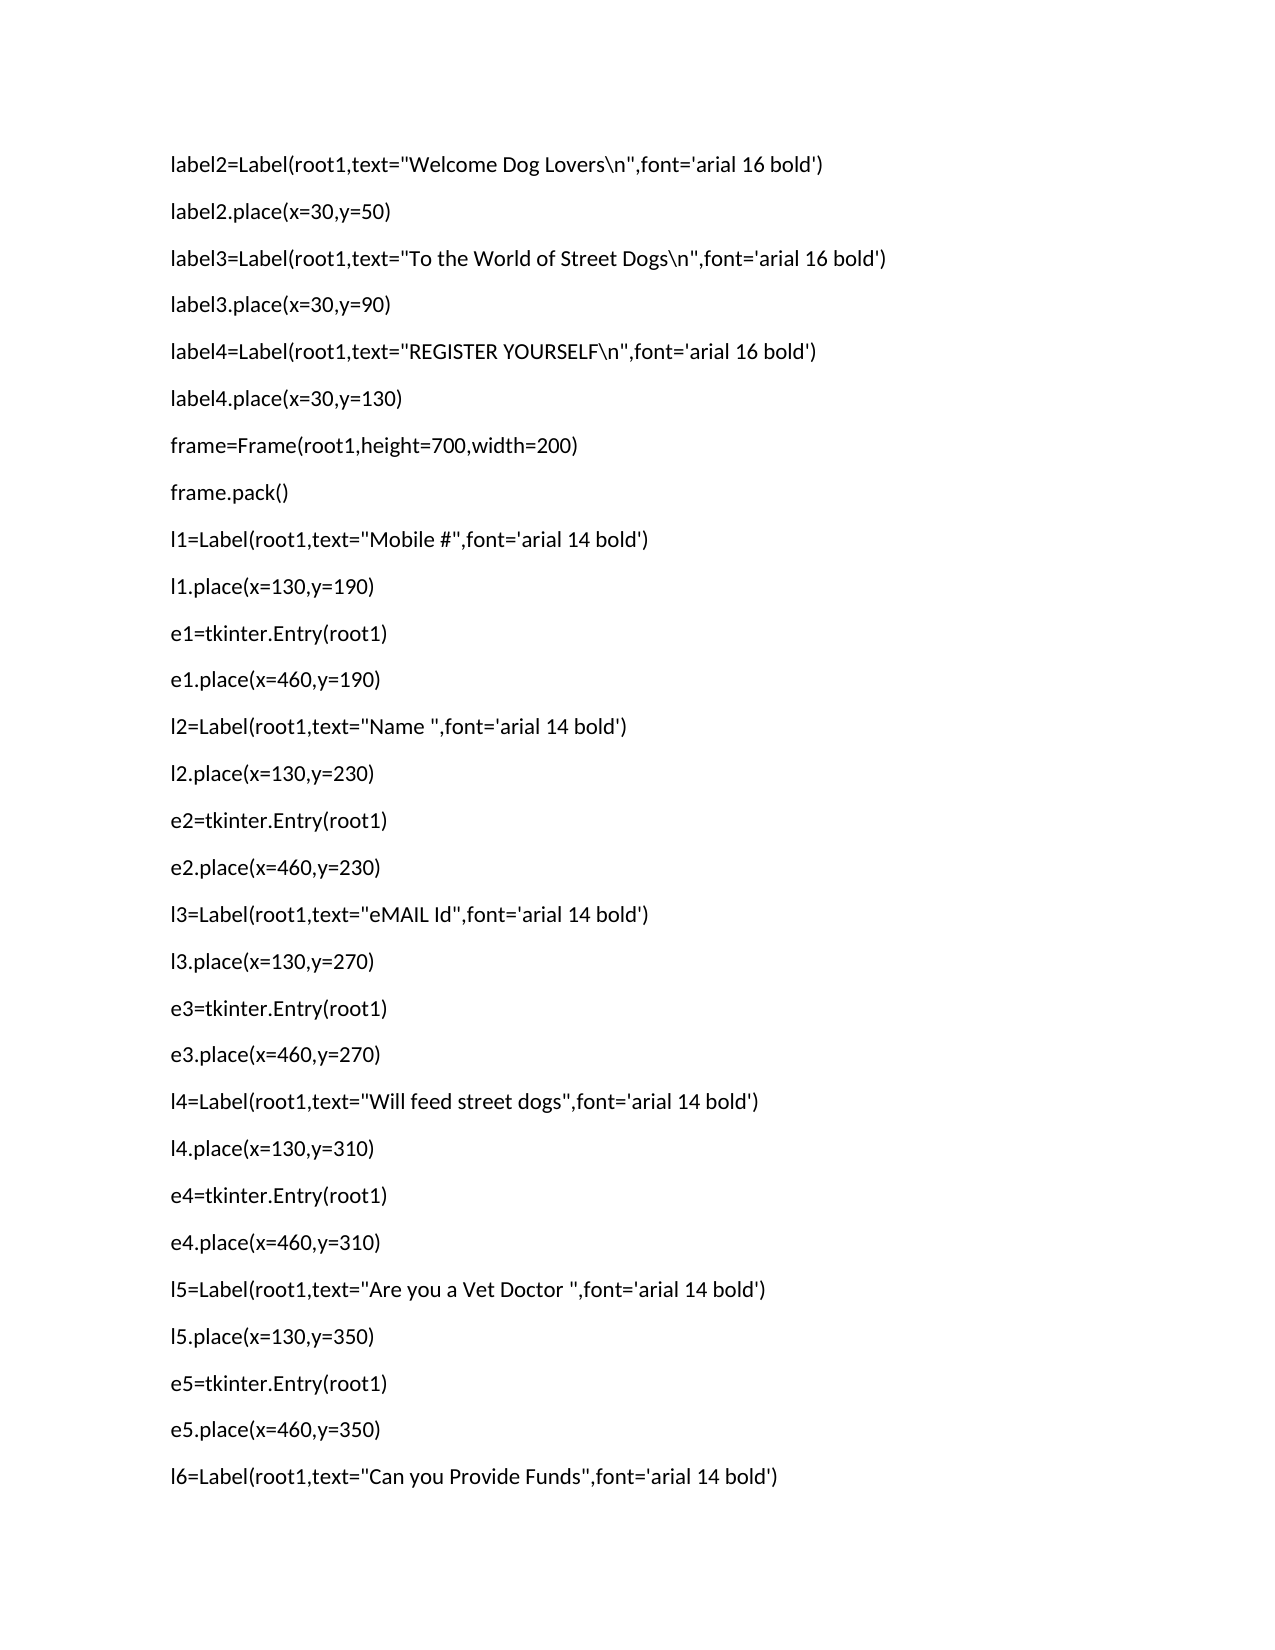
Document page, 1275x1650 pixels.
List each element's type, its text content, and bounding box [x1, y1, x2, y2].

text l4.place(x=130,y=310) [150, 1134, 1125, 1162]
text label3=Label(root1,text="To the World of Street Dogs\n",font='arial 16 bold') [150, 244, 1125, 272]
text l3=Label(root1,text="eMAIL Id",font='arial 14 bold') [150, 900, 1125, 928]
text label4.place(x=30,y=130) [150, 384, 1125, 412]
text e1.place(x=460,y=190) [150, 666, 1125, 694]
text frame=Frame(root1,height=700,width=200) [150, 431, 1125, 459]
text l1=Label(root1,text="Mobile #",font='arial 14 bold') [150, 525, 1125, 553]
text l1.place(x=130,y=190) [150, 572, 1125, 600]
text label2=Label(root1,text="Welcome Dog Lovers\n",font='arial 16 bold') [150, 150, 1125, 178]
text l5=Label(root1,text="Are you a Vet Doctor ",font='arial 14 bold') [150, 1275, 1125, 1303]
text l2=Label(root1,text="Name ",font='arial 14 bold') [150, 712, 1125, 741]
text l5.place(x=130,y=350) [150, 1322, 1125, 1350]
text label4=Label(root1,text="REGISTER YOURSELF\n",font='arial 16 bold') [150, 337, 1125, 366]
text e2.place(x=460,y=230) [150, 853, 1125, 881]
text e1=tkinter.Entry(root1) [150, 619, 1125, 647]
text l6=Label(root1,text="Can you Provide Funds",font='arial 14 bold') [150, 1462, 1125, 1491]
text e5=tkinter.Entry(root1) [150, 1369, 1125, 1397]
text e5.place(x=460,y=350) [150, 1416, 1125, 1444]
text e4.place(x=460,y=310) [150, 1228, 1125, 1256]
text e4=tkinter.Entry(root1) [150, 1181, 1125, 1209]
text l2.place(x=130,y=230) [150, 759, 1125, 787]
text e2=tkinter.Entry(root1) [150, 806, 1125, 834]
text l3.place(x=130,y=270) [150, 947, 1125, 975]
text e3.place(x=460,y=270) [150, 1041, 1125, 1069]
text e3=tkinter.Entry(root1) [150, 994, 1125, 1022]
text label3.place(x=30,y=90) [150, 291, 1125, 319]
text frame.pack() [150, 478, 1125, 506]
text l4=Label(root1,text="Will feed street dogs",font='arial 14 bold') [150, 1087, 1125, 1116]
text label2.place(x=30,y=50) [150, 197, 1125, 225]
